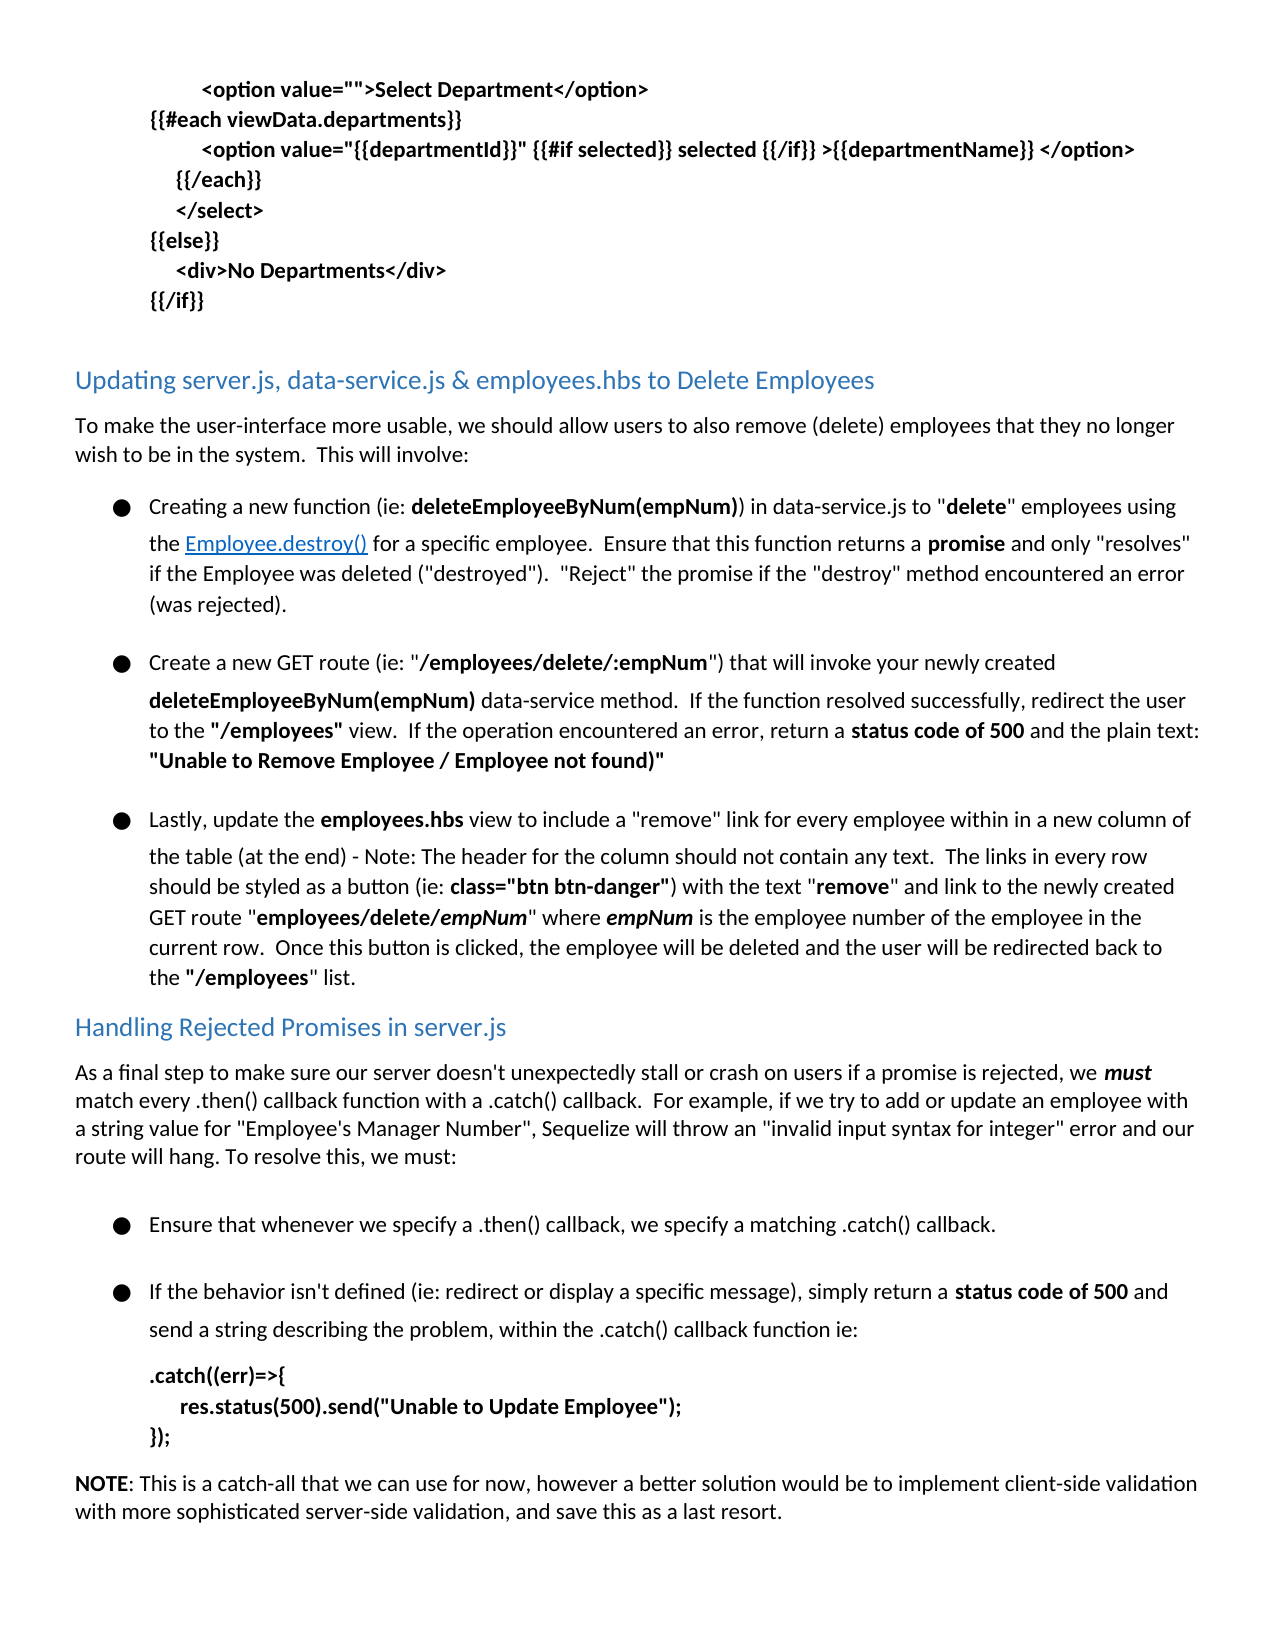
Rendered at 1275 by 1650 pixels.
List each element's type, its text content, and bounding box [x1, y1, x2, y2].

text {{/each}} [150, 166, 1200, 194]
text </select> [150, 196, 1200, 224]
text As a final step to make sure our server doesn't unexpectedly stall or crash on users if a promise is rejected, we must match every .then() callback function with a .catch() callback. For example, if we try to add or update an employee with a string value for "Employee's Manager Number", Sequelize will throw an "invalid input syntax for integer" error and our route will hang. To resolve this, we must: [75, 1058, 1200, 1170]
list If the behavior isn't defined (ie: redirect or display a specific message), simply return a status code of 500 and send a string describing the problem, within the .catch() callback function ie: [112, 1266, 1200, 1343]
text To make the user-interface more usable, we should allow users to also remove (delete) employees that they no longer wish to be in the system. This will involve: [75, 412, 1200, 468]
text {{else}} [150, 226, 1200, 254]
list Ensure that whenever we specify a .then() callback, we specify a matching .catch() callback. [112, 1198, 1200, 1245]
text {{/if}} [150, 286, 1200, 314]
text <option value="{{departmentId}}" {{#if selected}} selected {{/if}} >{{departmentName}} </option> [150, 135, 1200, 163]
text <div>No Departments</div> [150, 256, 1200, 284]
list Lastly, update the employees.hbs view to include a "remove" link for every employee within in a new column of the table (at the end) - Note: The header for the column should not contain any text. The links in every row should be styled as a button (ie: class="btn btn-danger") with the text "remove" and link to the newly created GET route "employees/delete/empNum" where empNum is the employee number of the employee in the current row. Once this button is clicked, the employee will be deleted and the user will be redirected back to the "/employees" list. [112, 793, 1200, 991]
subtitle Updating server.js, data-service.js & employees.hbs to Delete Employees [75, 363, 1200, 397]
text }); [149, 1422, 1200, 1450]
text <option value="">Select Department</option> {{#each viewData.departments}} [150, 75, 1200, 133]
subtitle Handling Rejected Promises in server.js [75, 1010, 1200, 1043]
text res.status(500).send("Unable to Update Employee"); [149, 1392, 1200, 1420]
list Creating a new function (ie: deleteEmployeeByNum(empNum)) in data-service.js to "delete" employees using the Employee.destroy() for a specific employee. Ensure that this function returns a promise and only "resolves" if the Employee was deleted ("destroyed"). "Reject" the promise if the "destroy" method encountered an error (was rejected). [112, 480, 1200, 618]
list Create a new GET route (ie: "/employees/delete/:empNum") that will invoke your newly created deleteEmployeeByNum(empNum) data-service method. If the function resolved successfully, redirect the user to the "/employees" view. If the operation encountered an error, return a status code of 500 and the plain text: "Unable to Remove Employee / Employee not found)" [112, 637, 1200, 774]
text .catch((err)=>{ [149, 1362, 1200, 1390]
text NOTE: This is a catch-all that we can use for now, however a better solution would be to implement client-side validation with more sophisticated server-side validation, and save this as a last resort. [75, 1469, 1200, 1525]
